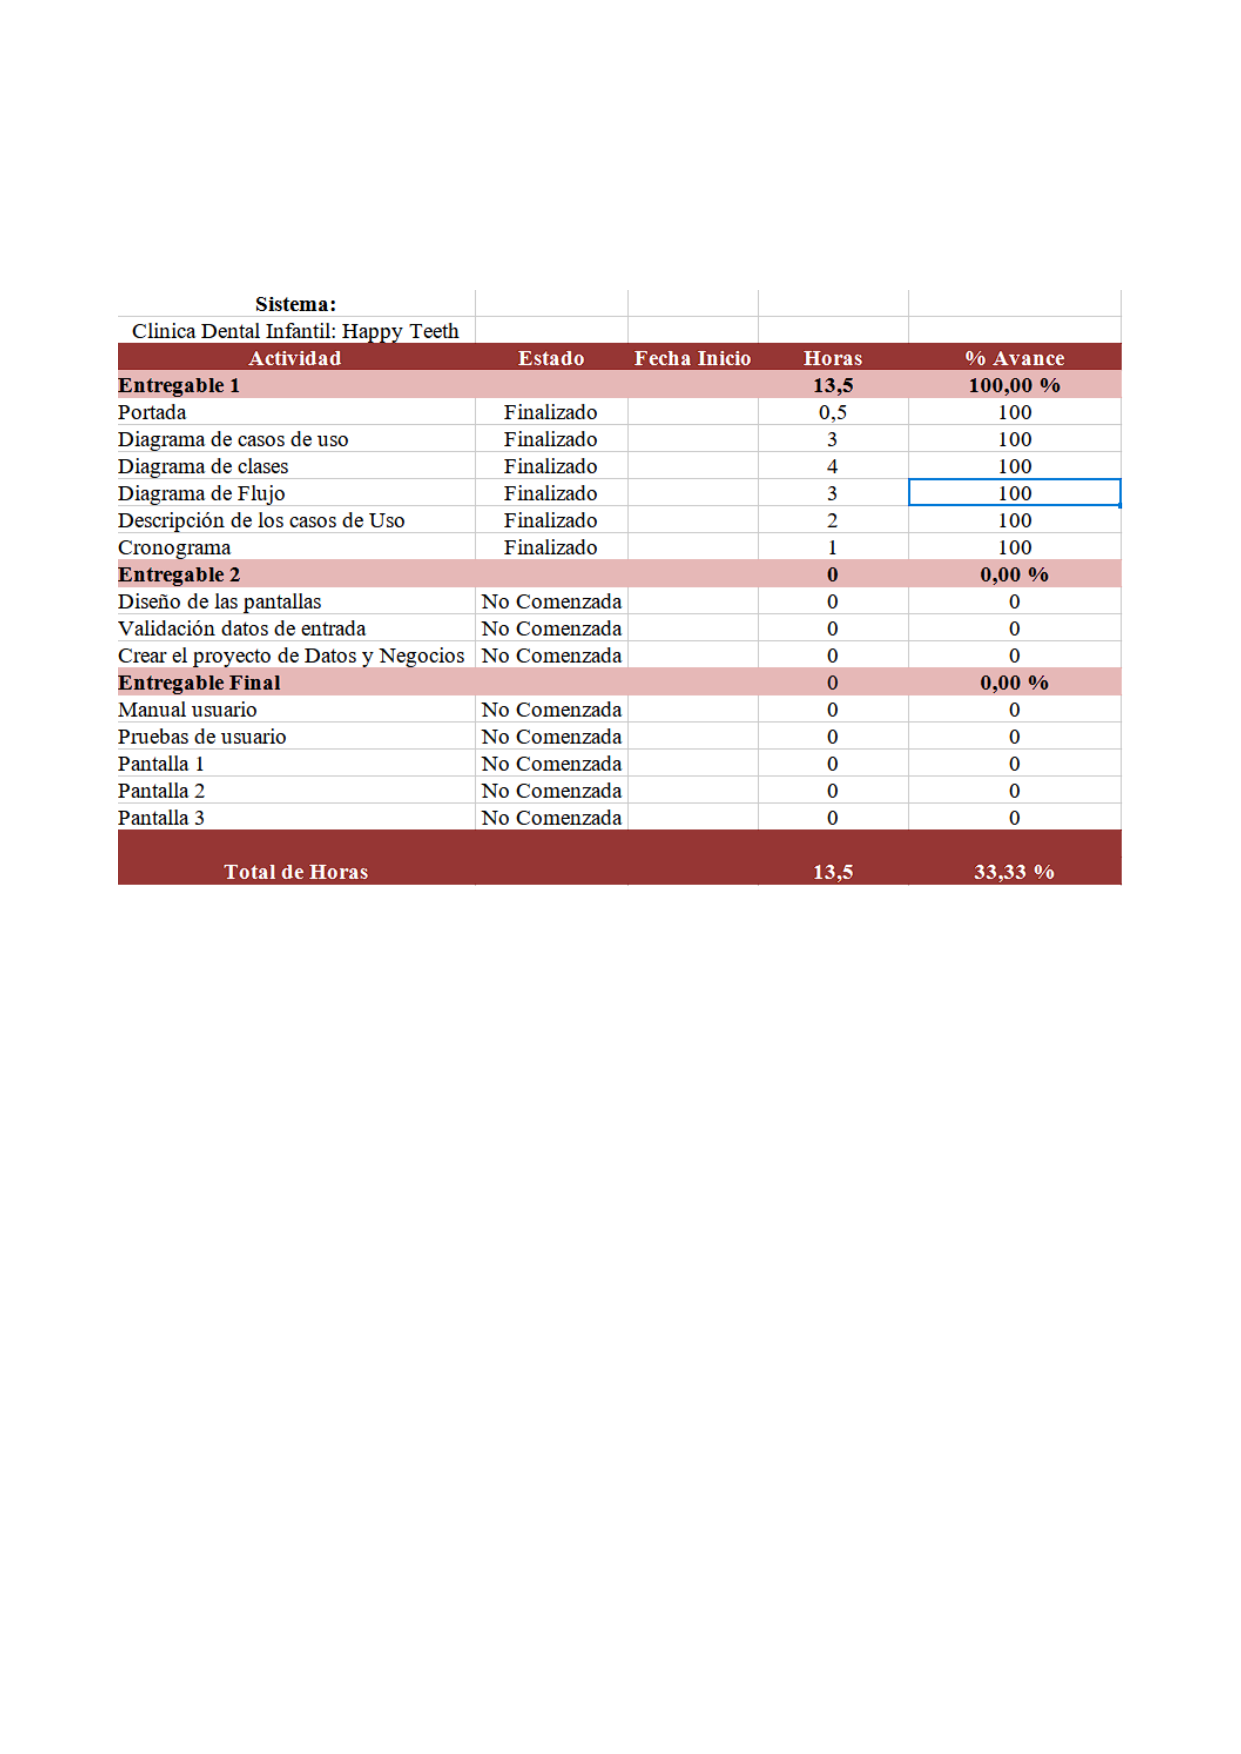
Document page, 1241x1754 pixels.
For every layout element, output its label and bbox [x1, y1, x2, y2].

picture [118, 290, 1123, 886]
